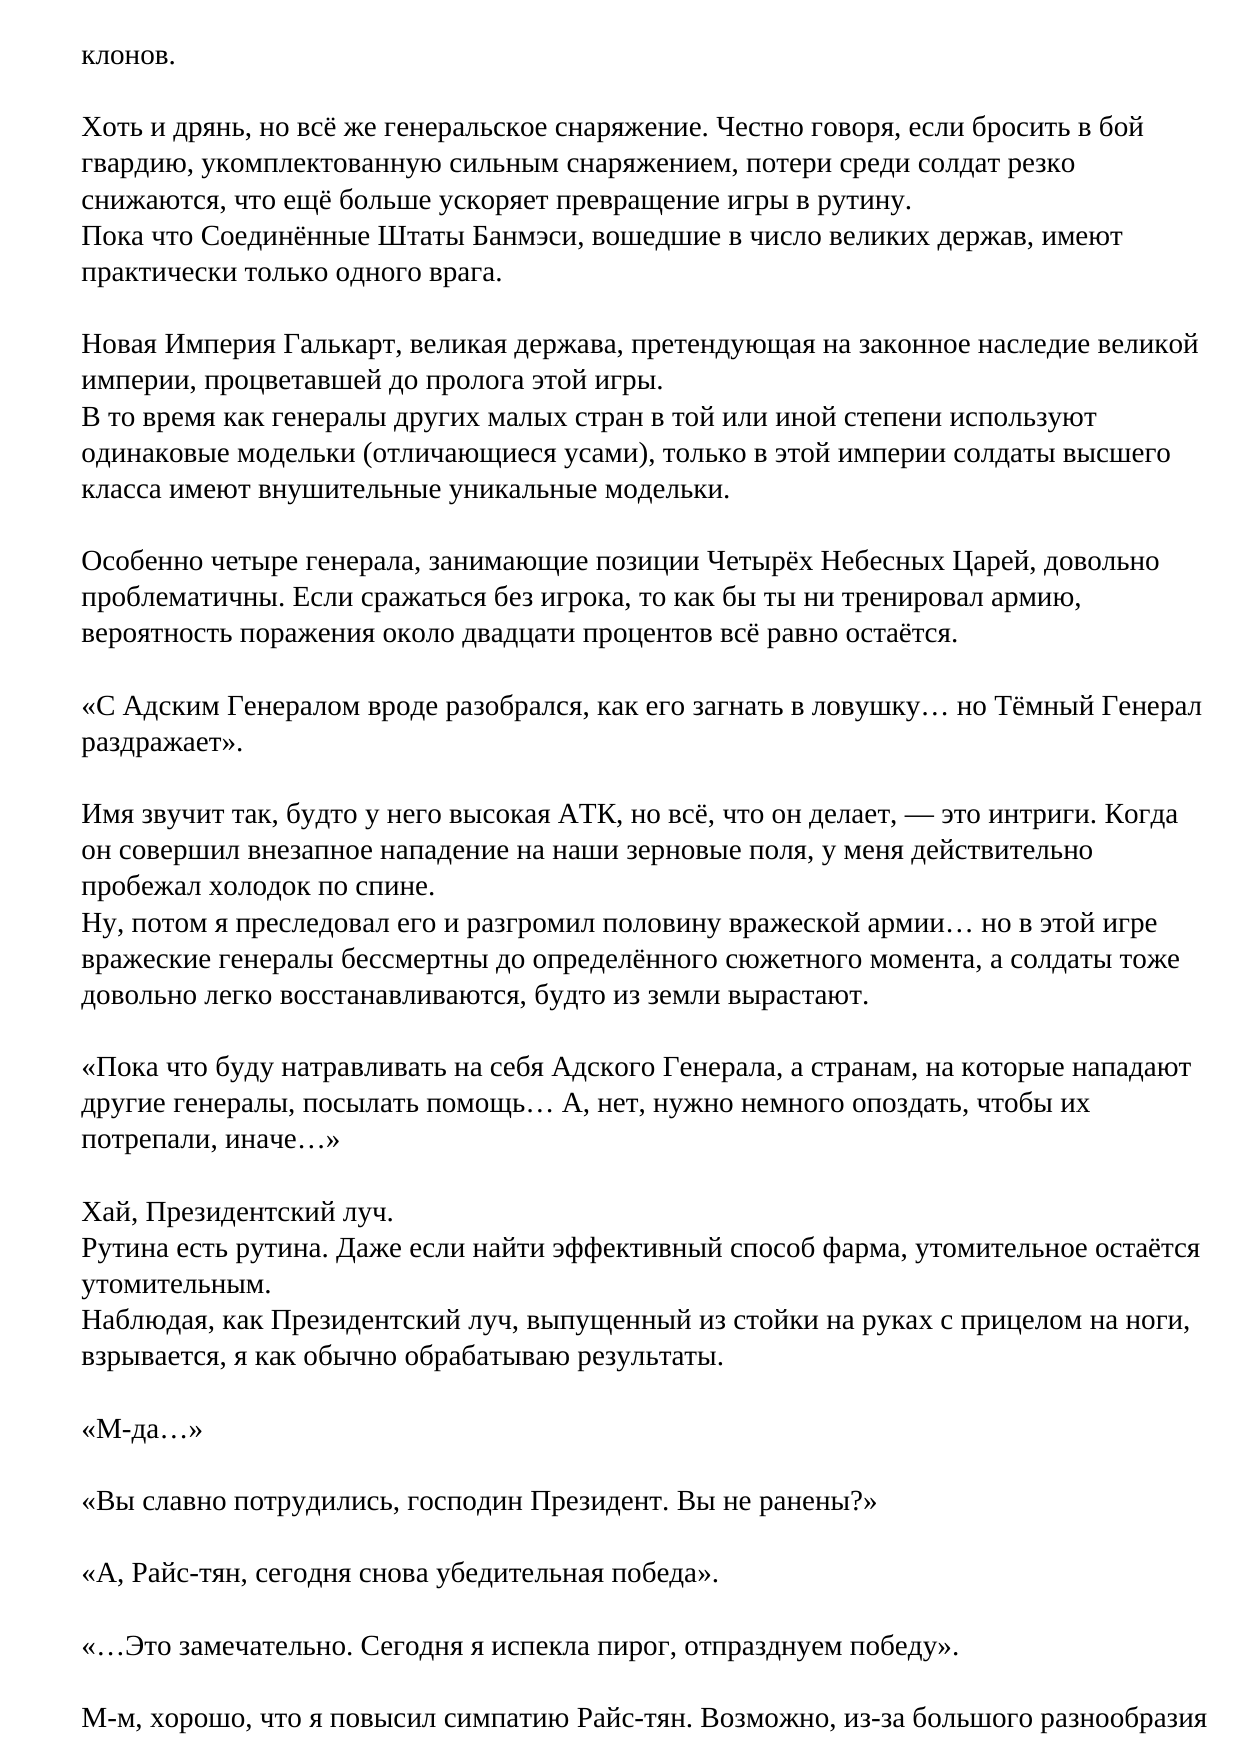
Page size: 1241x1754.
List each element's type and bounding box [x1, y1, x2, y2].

text [81, 37, 1215, 1733]
